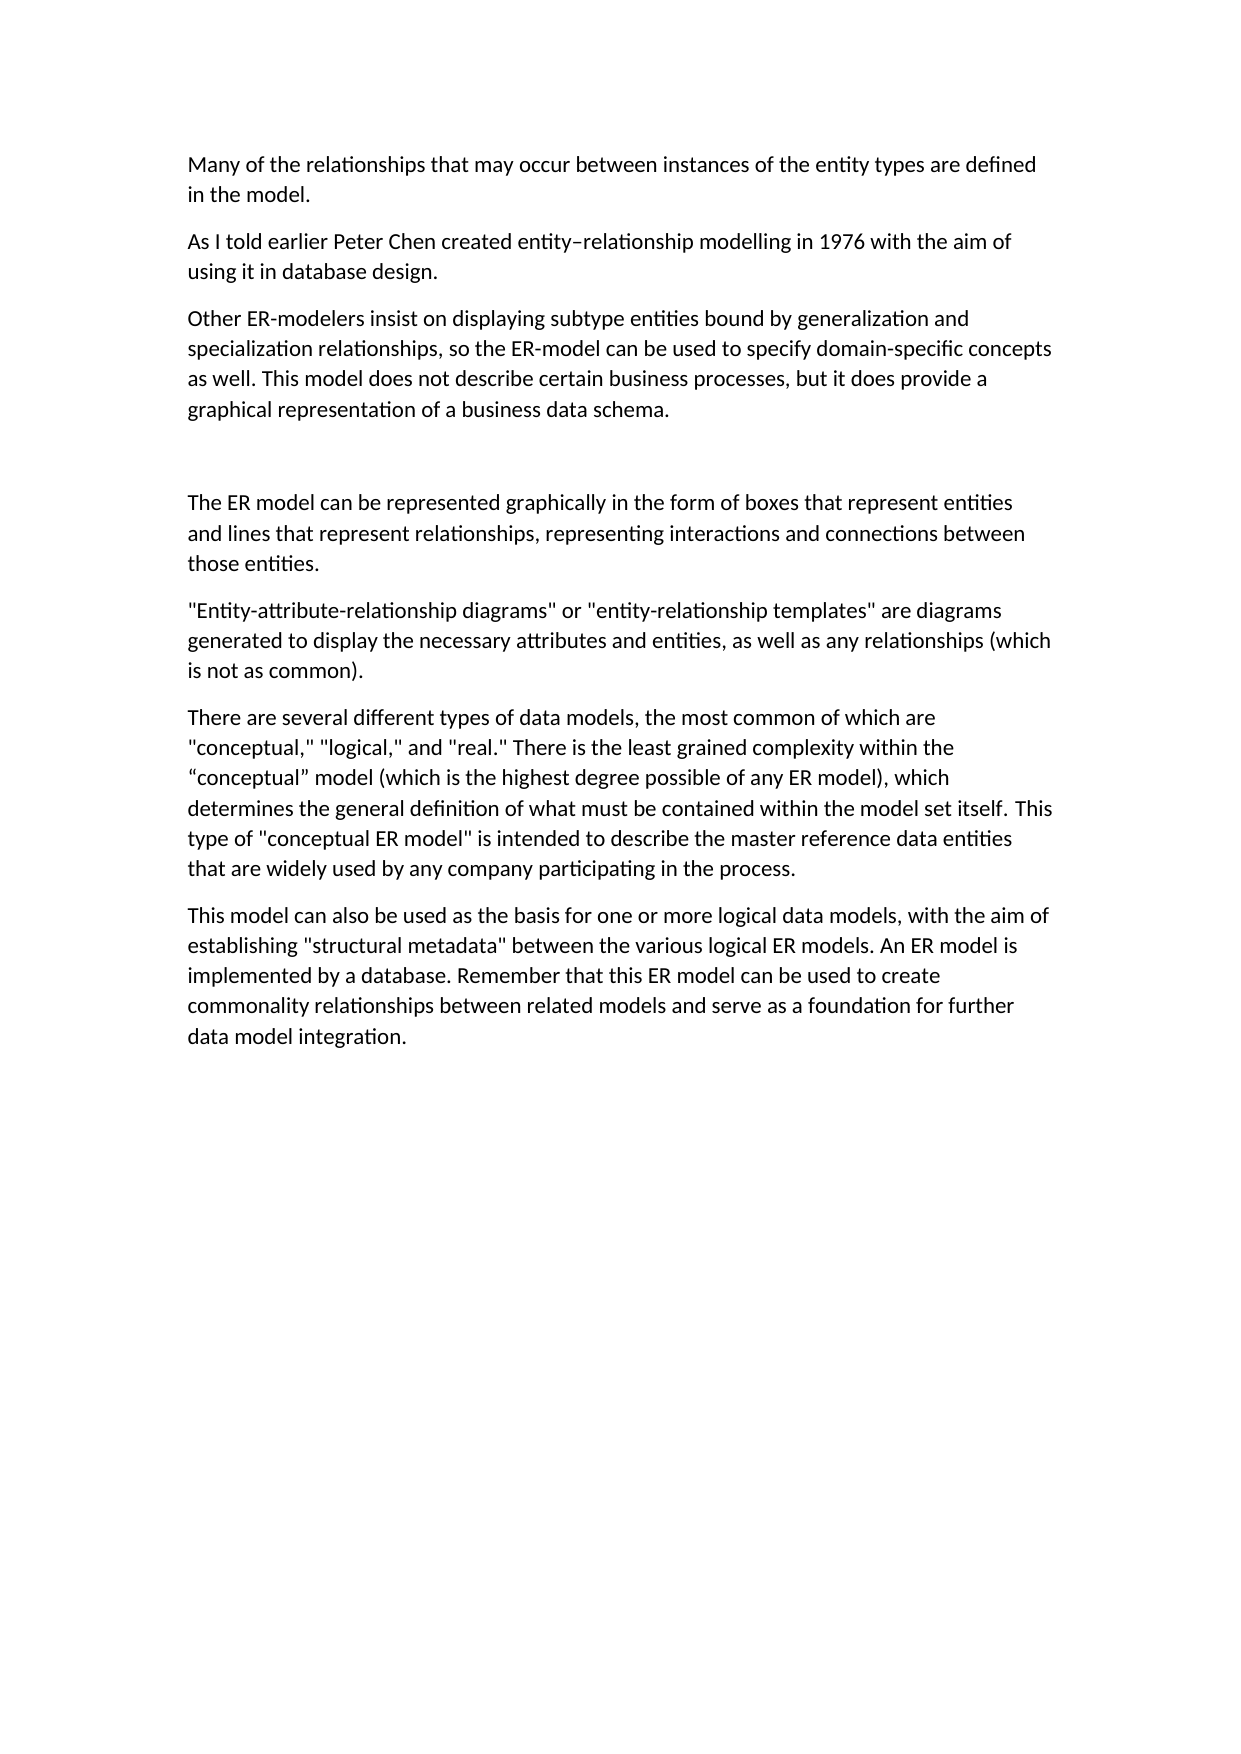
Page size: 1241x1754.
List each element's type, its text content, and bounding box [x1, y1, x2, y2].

text "Entity-attribute-relationship diagrams" or "entity-relationship templates" are diagrams generated to display the necessary attributes and entities, as well as any relationships (which is not as common). [187, 596, 1053, 684]
text The ER model can be represented graphically in the form of boxes that represent entities and lines that represent relationships, representing interactions and connections between those entities. [187, 488, 1053, 577]
text This model can also be used as the basis for one or more logical data models, with the aim of establishing "structural metadata" between the various logical ER models. An ER model is implemented by a database. Remember that this ER model can be used to create commonality relationships between related models and serve as a foundation for further data model integration. [187, 901, 1053, 1050]
text As I told earlier Peter Chen created entity–relationship modelling in 1976 with the aim of using it in database design. [187, 227, 1053, 285]
text Other ER-modelers insist on displaying subtype entities bound by generalization and specialization relationships, so the ER-model can be used to specify domain-specific concepts as well. This model does not describe certain business processes, but it does provide a graphical representation of a business data schema. [187, 304, 1053, 423]
text There are several different types of data models, the most common of which are "conceptual," "logical," and "real." There is the least grained complexity within the “conceptual” model (which is the highest degree possible of any ER model), which determines the general definition of what must be contained within the model set itself. This type of "conceptual ER model" is intended to describe the master reference data entities that are widely used by any company participating in the process. [187, 703, 1053, 882]
text Many of the relationships that may occur between instances of the entity types are defined in the model. [187, 150, 1053, 208]
